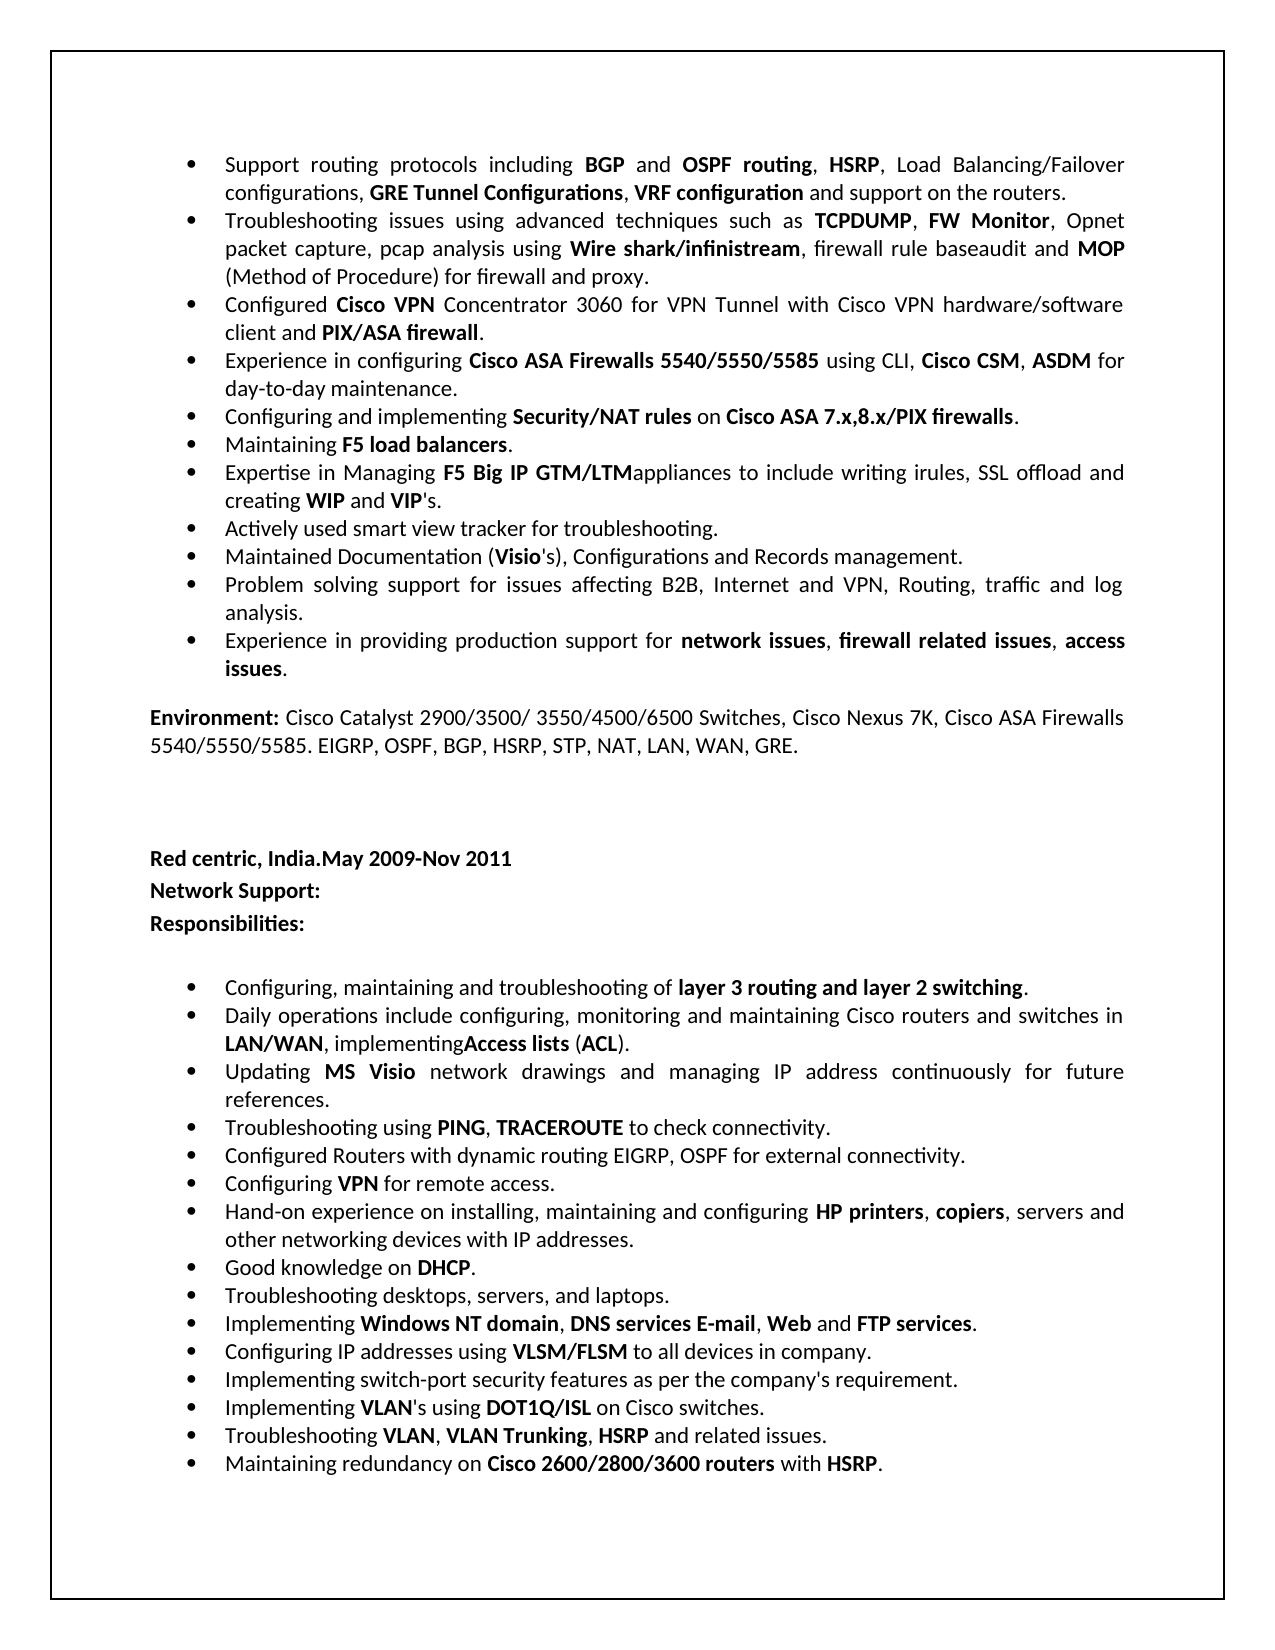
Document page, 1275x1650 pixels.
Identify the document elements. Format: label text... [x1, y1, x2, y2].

list Configured Cisco VPN Concentrator 3060 for VPN Tunnel with Cisco VPN hardware/software client and PIX/ASA firewall. [187, 290, 1125, 346]
list Configuring, maintaining and troubleshooting of layer 3 routing and layer 2 switching. [187, 973, 1125, 1001]
list Maintaining F5 load balancers. [187, 430, 1125, 458]
text Red centric, India.May 2009-Nov 2011 [150, 844, 1125, 872]
list Troubleshooting VLAN, VLAN Trunking, HSRP and related issues. [187, 1422, 1125, 1449]
list Expertise in Managing F5 Big IP GTM/LTMappliances to include writing irules, SSL offload and creating WIP and VIP's. [187, 458, 1125, 514]
list Troubleshooting issues using advanced techniques such as TCPDUMP, FW Monitor, Opnet packet capture, pcap analysis using Wire shark/infinistream, firewall rule baseaudit and MOP (Method of Procedure) for firewall and proxy. [187, 206, 1125, 290]
list Configuring and implementing Security/NAT rules on Cisco ASA 7.x,8.x/PIX firewalls. [187, 402, 1125, 430]
list Configuring VPN for remote access. [187, 1169, 1125, 1197]
list Experience in providing production support for network issues, firewall related issues, access issues. [187, 626, 1125, 682]
text Network Support: [150, 877, 1125, 905]
text Environment: Cisco Catalyst 2900/3500/ 3550/4500/6500 Switches, Cisco Nexus 7K, Cisco ASA Firewalls 5540/5550/5585. EIGRP, OSPF, BGP, HSRP, STP, NAT, LAN, WAN, GRE. [150, 703, 1125, 759]
list Updating MS Visio network drawings and managing IP address continuously for future references. [187, 1057, 1125, 1113]
list Hand-on experience on installing, maintaining and configuring HP printers, copiers, servers and other networking devices with IP addresses. [187, 1197, 1125, 1253]
text Responsibilities: [150, 909, 1125, 937]
list Troubleshooting desktops, servers, and laptops. [187, 1281, 1125, 1309]
list Maintaining redundancy on Cisco 2600/2800/3600 routers with HSRP. [187, 1449, 1125, 1478]
list Configuring IP addresses using VLSM/FLSM to all devices in company. [187, 1337, 1125, 1366]
list Experience in configuring Cisco ASA Firewalls 5540/5550/5585 using CLI, Cisco CSM, ASDM for day-to-day maintenance. [187, 346, 1125, 402]
list Implementing Windows NT domain, DNS services E-mail, Web and FTP services. [187, 1309, 1125, 1337]
list Implementing VLAN's using DOT1Q/ISL on Cisco switches. [187, 1393, 1125, 1422]
list Implementing switch-port security features as per the company's requirement. [187, 1366, 1125, 1393]
list Problem solving support for issues affecting B2B, Internet and VPN, Routing, traffic and log analysis. [187, 570, 1125, 626]
list Troubleshooting using PING, TRACEROUTE to check connectivity. [187, 1113, 1125, 1141]
list Configured Routers with dynamic routing EIGRP, OSPF for external connectivity. [187, 1141, 1125, 1169]
list Support routing protocols including BGP and OSPF routing, HSRP, Load Balancing/Failover configurations, GRE Tunnel Configurations, VRF configuration and support on the routers. [187, 150, 1125, 206]
list Maintained Documentation (Visio's), Configurations and Records management. [187, 542, 1125, 570]
list Actively used smart view tracker for troubleshooting. [187, 514, 1125, 542]
list Daily operations include configuring, monitoring and maintaining Cisco routers and switches in LAN/WAN, implementingAccess lists (ACL). [187, 1001, 1125, 1057]
list Good knowledge on DHCP. [187, 1253, 1125, 1281]
